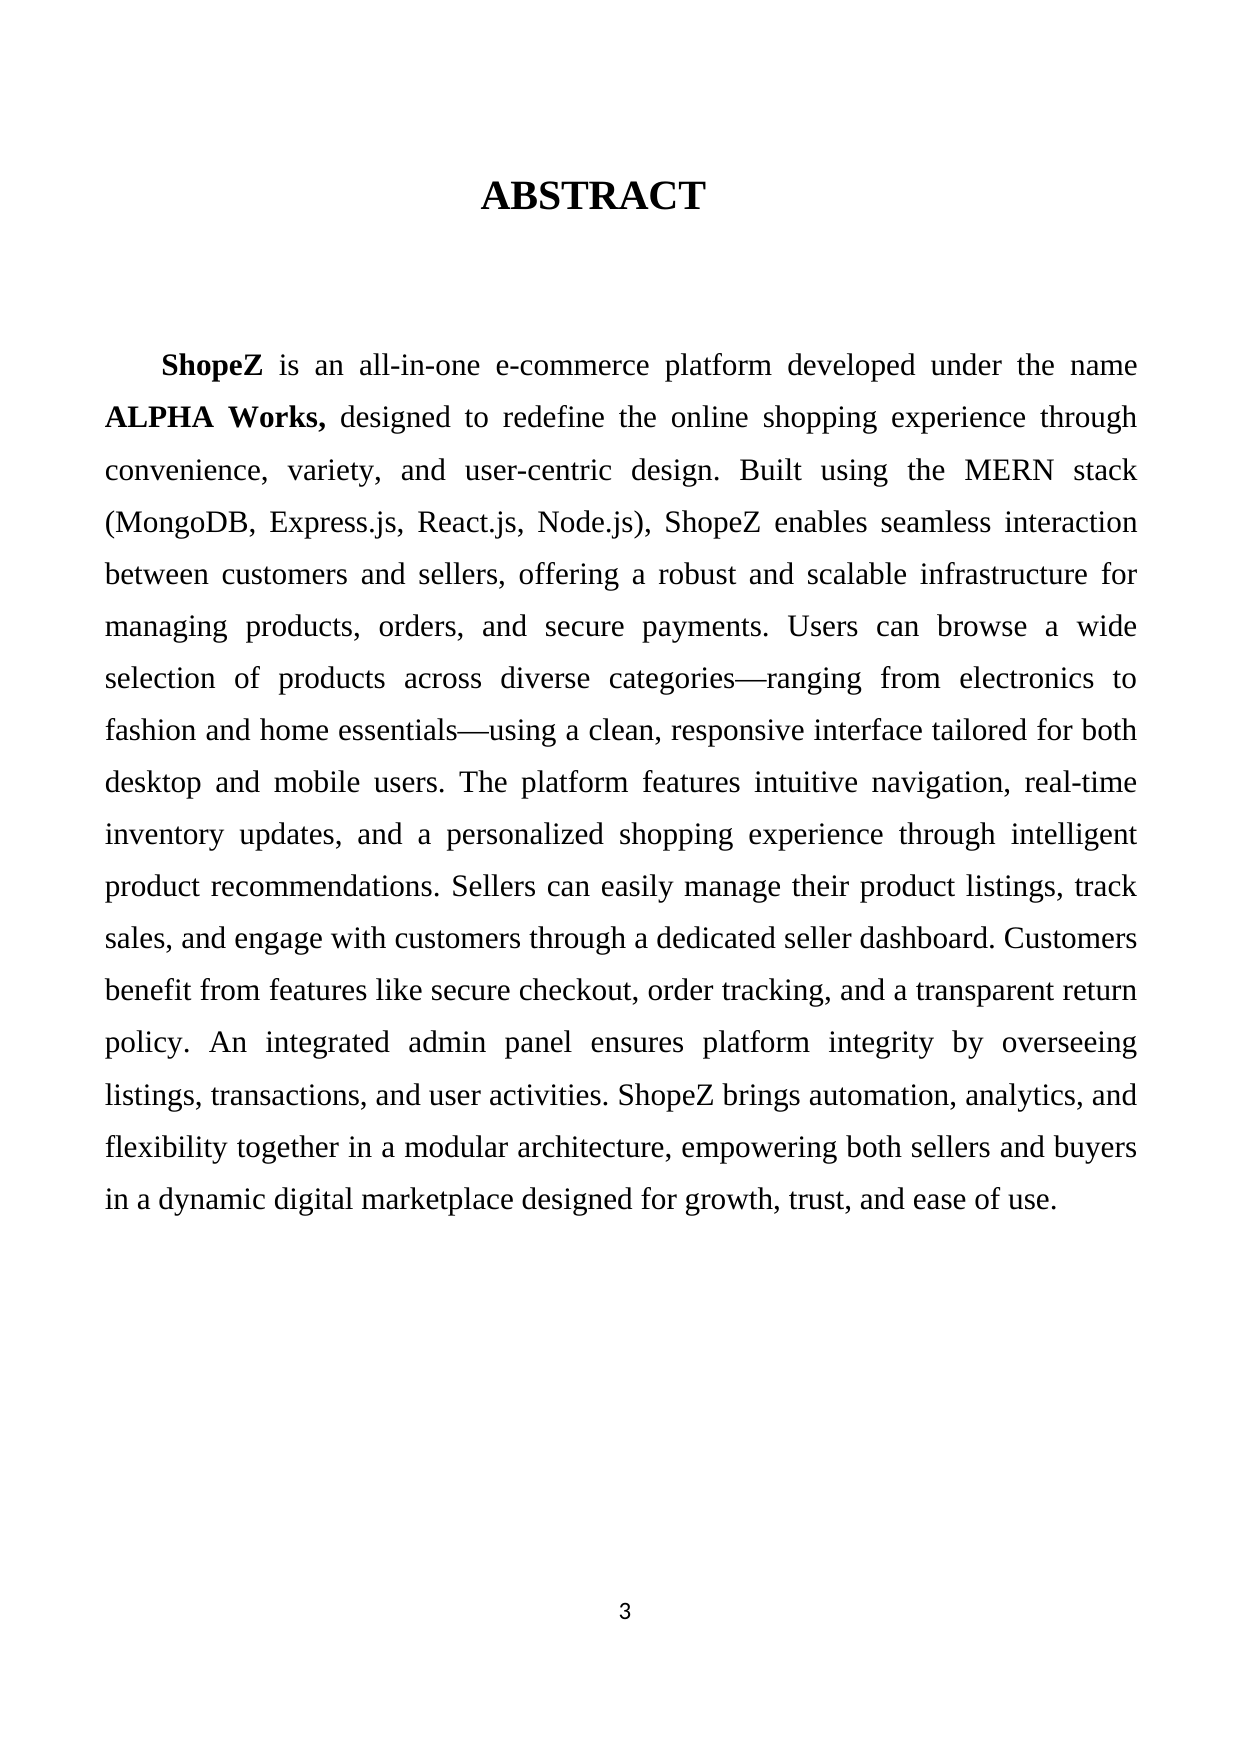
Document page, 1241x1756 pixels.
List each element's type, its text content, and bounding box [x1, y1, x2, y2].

text ABSTRACT [181, 170, 1005, 218]
text ShopeZ is an all-in-one e-commerce platform developed under the name ALPHA Works, designed to redefine the online shopping experience through convenience, variety, and user-centric design. Built using the MERN stack (MongoDB, Express.js, React.js, Node.js), ShopeZ enables seamless interaction between customers and sellers, offering a robust and scalable infrastructure for managing products, orders, and secure payments. Users can browse a wide selection of products across diverse categories—ranging from electronics to fashion and home essentials—using a clean, responsive interface tailored for both desktop and mobile users. The platform features intuitive navigation, real-time inventory updates, and a personalized shopping experience through intelligent product recommendations. Sellers can easily manage their product listings, track sales, and engage with customers through a dedicated seller dashboard. Customers benefit from features like secure checkout, order tracking, and a transparent return policy. An integrated admin panel ensures platform integrity by overseeing listings, transactions, and user activities. ShopeZ brings automation, analytics, and flexibility together in a modular architecture, empowering both sellers and buyers in a dynamic digital marketplace designed for growth, trust, and ease of use. [104, 347, 1138, 1216]
